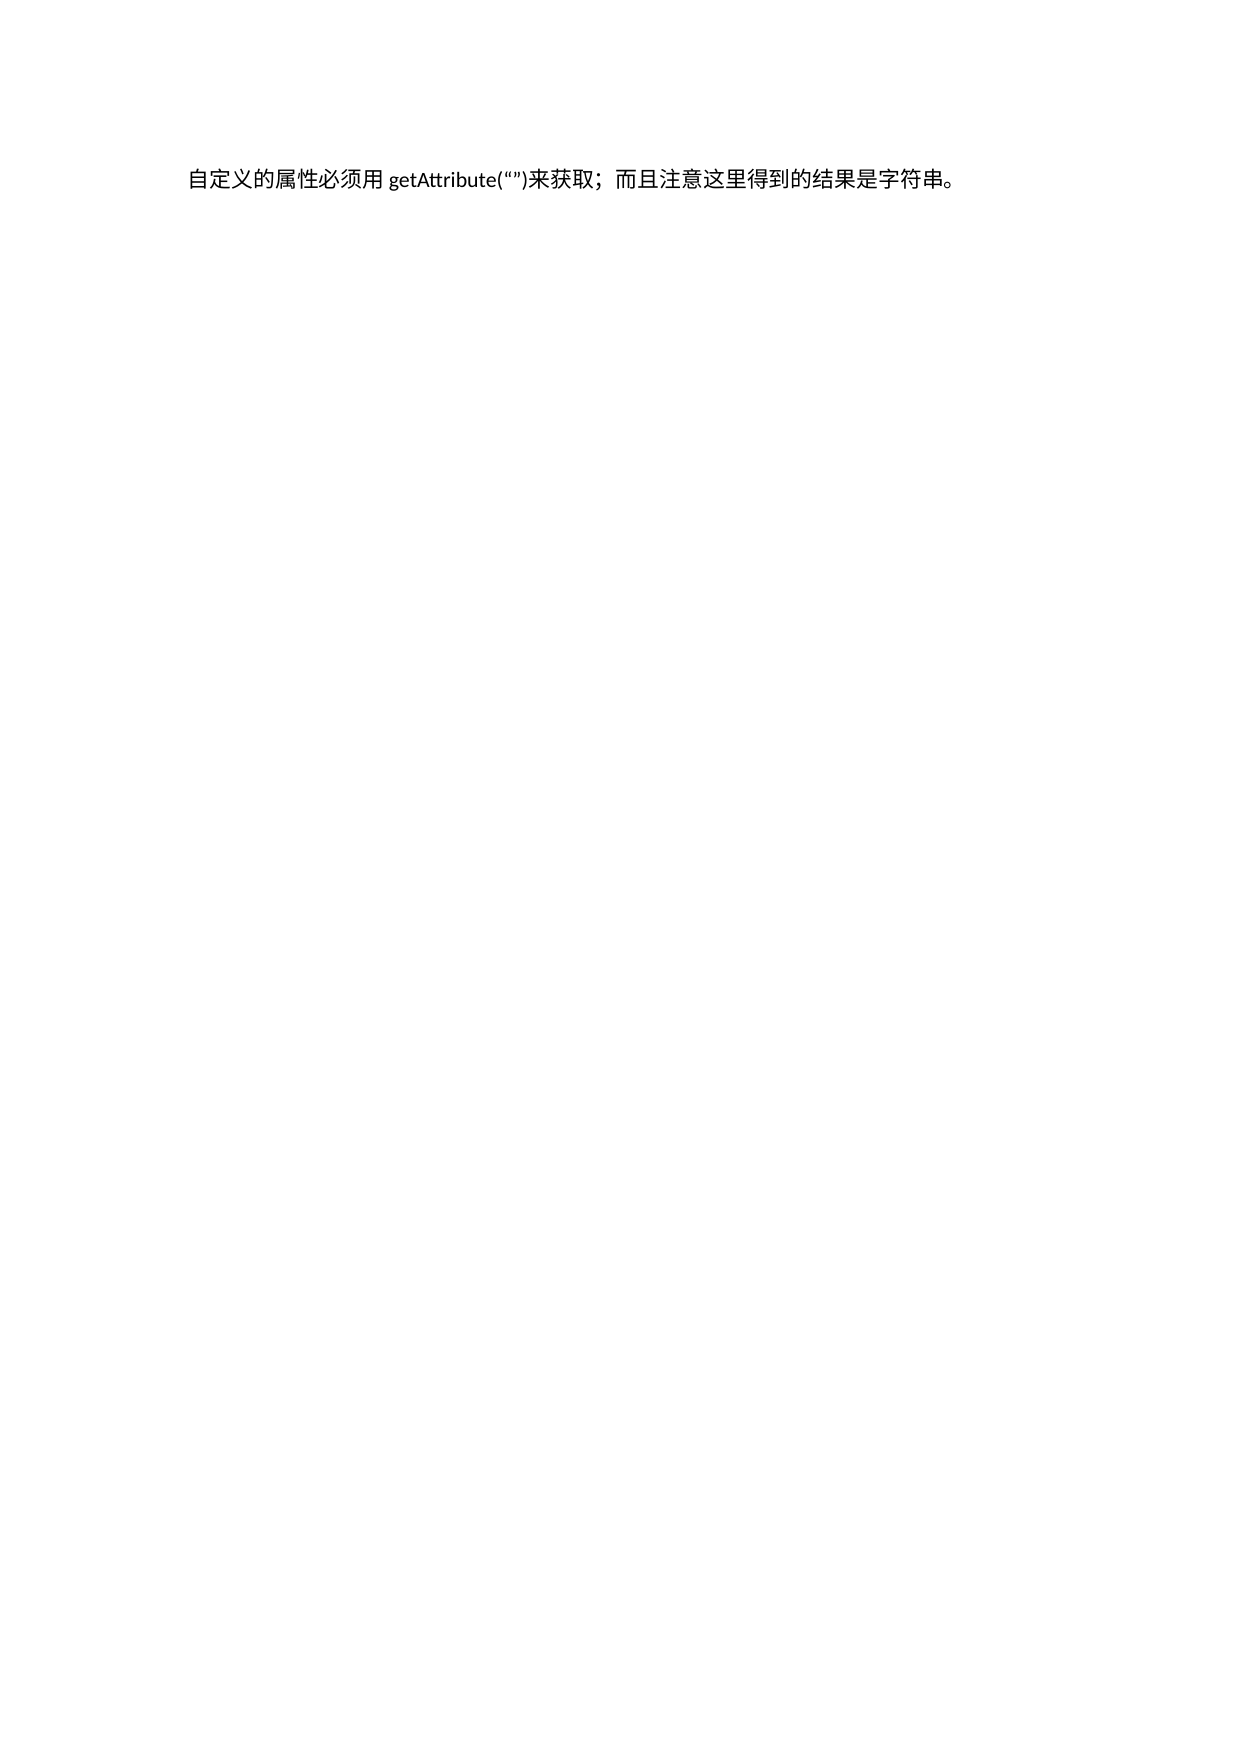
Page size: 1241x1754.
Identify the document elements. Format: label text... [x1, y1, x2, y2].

text 自定义的属性必须用getAttribute(“”)来获取；而且注意这里得到的结果是字符串。 [187, 162, 1053, 194]
